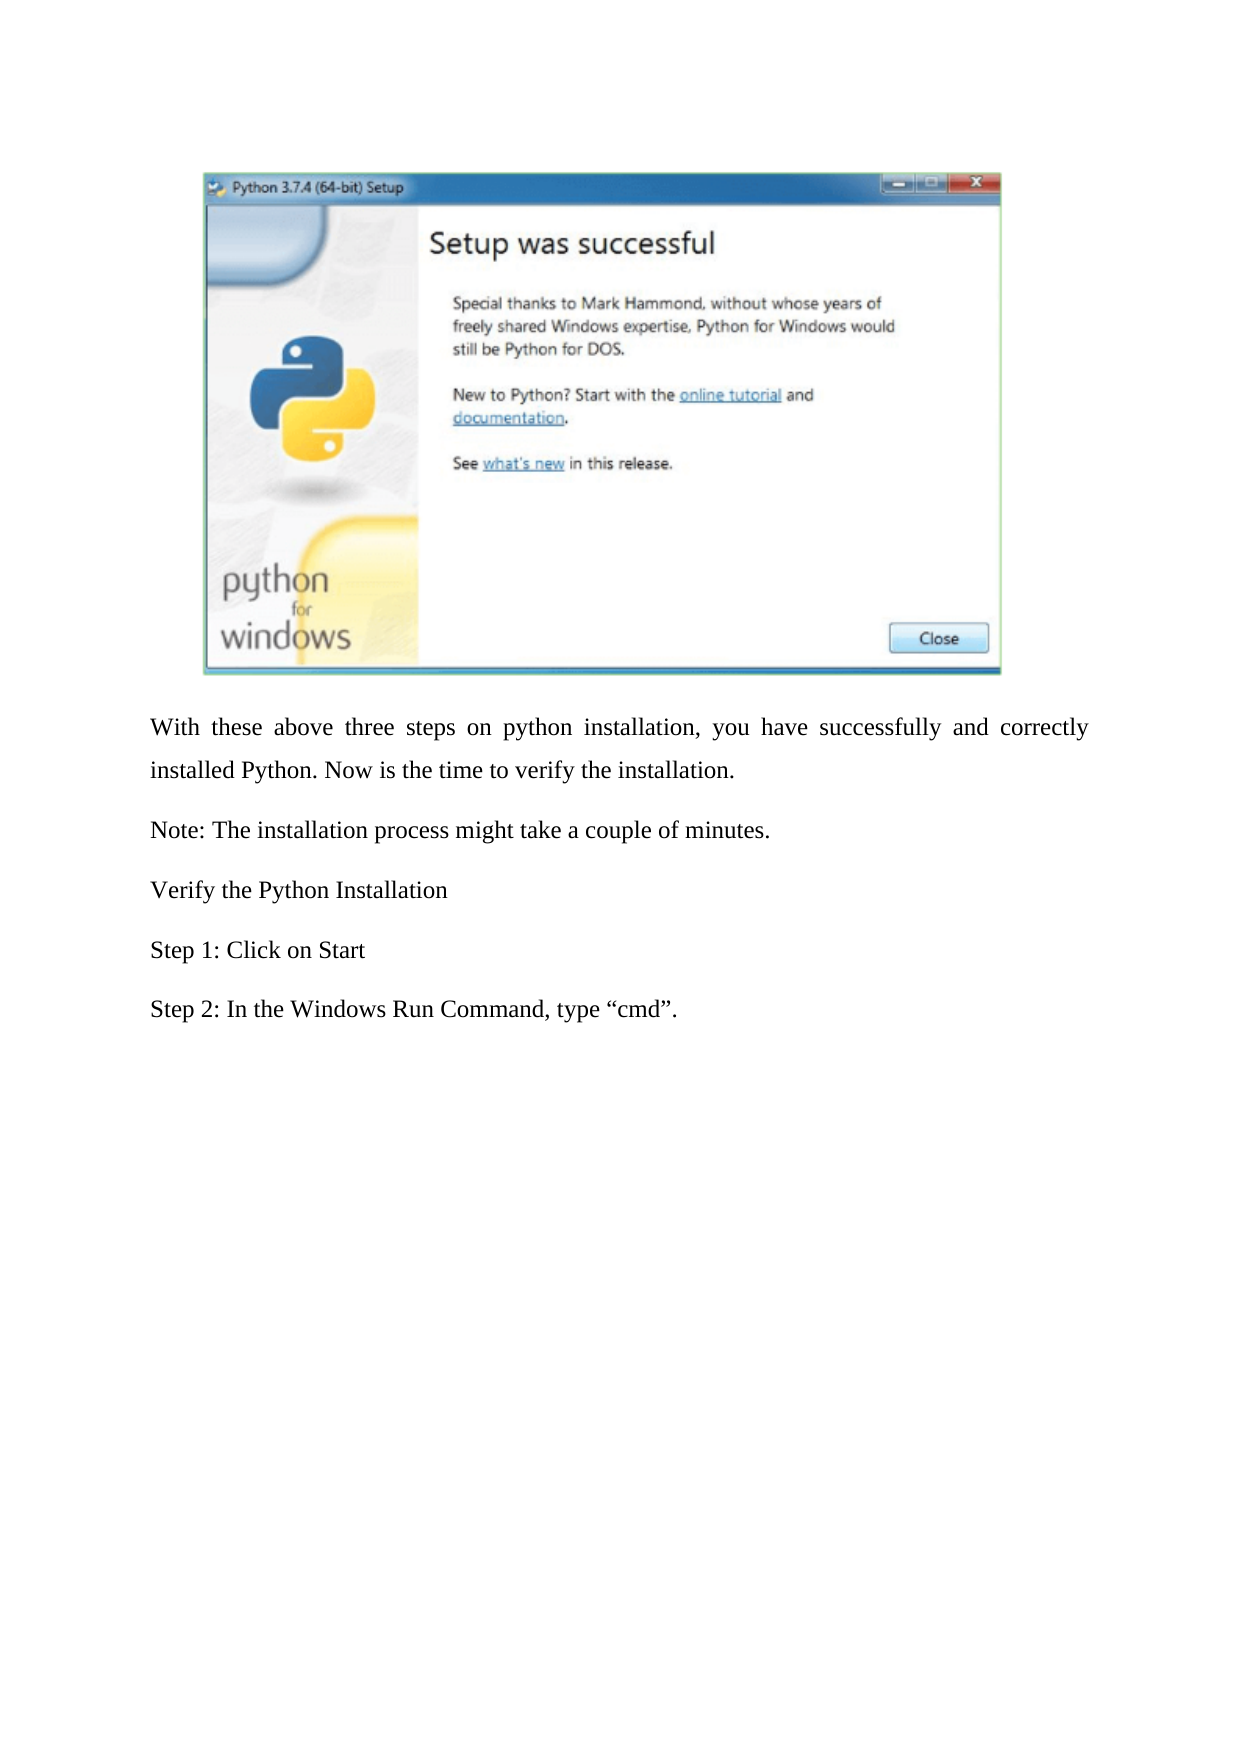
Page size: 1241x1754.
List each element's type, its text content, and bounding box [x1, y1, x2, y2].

text Note: The installation process might take a couple of minutes. [150, 815, 1090, 844]
text Verify the Python Installation [150, 875, 1090, 904]
picture [150, 150, 1049, 682]
text With these above three steps on python installation, you have successfully and correctly installed Python. Now is the time to verify the installation. [150, 712, 1090, 784]
text Step 2: In the Windows Run Command, type “cmd”. [150, 994, 1090, 1023]
text Step 1: Click on Start [150, 935, 1090, 963]
